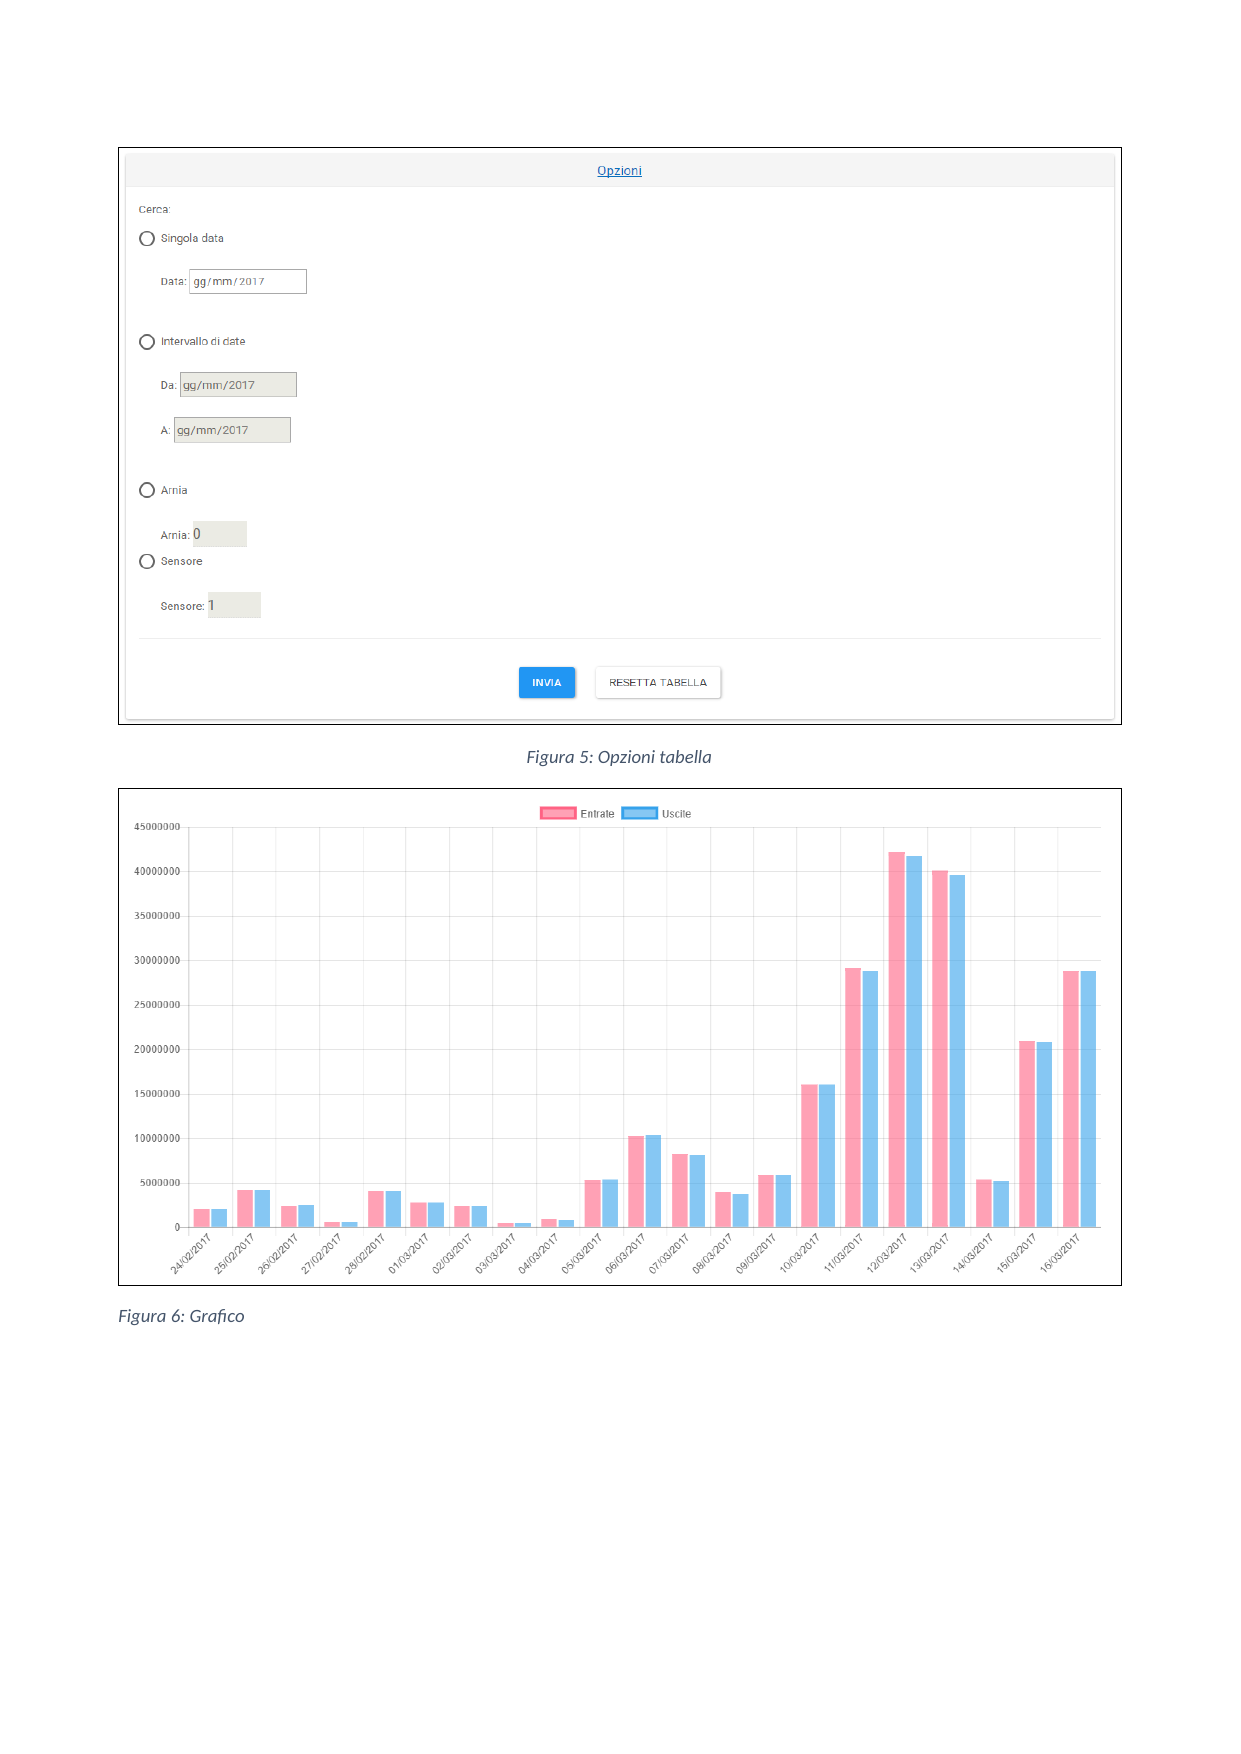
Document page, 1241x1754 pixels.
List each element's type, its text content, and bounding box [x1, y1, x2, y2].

picture [119, 148, 1121, 724]
picture [119, 789, 1121, 1285]
